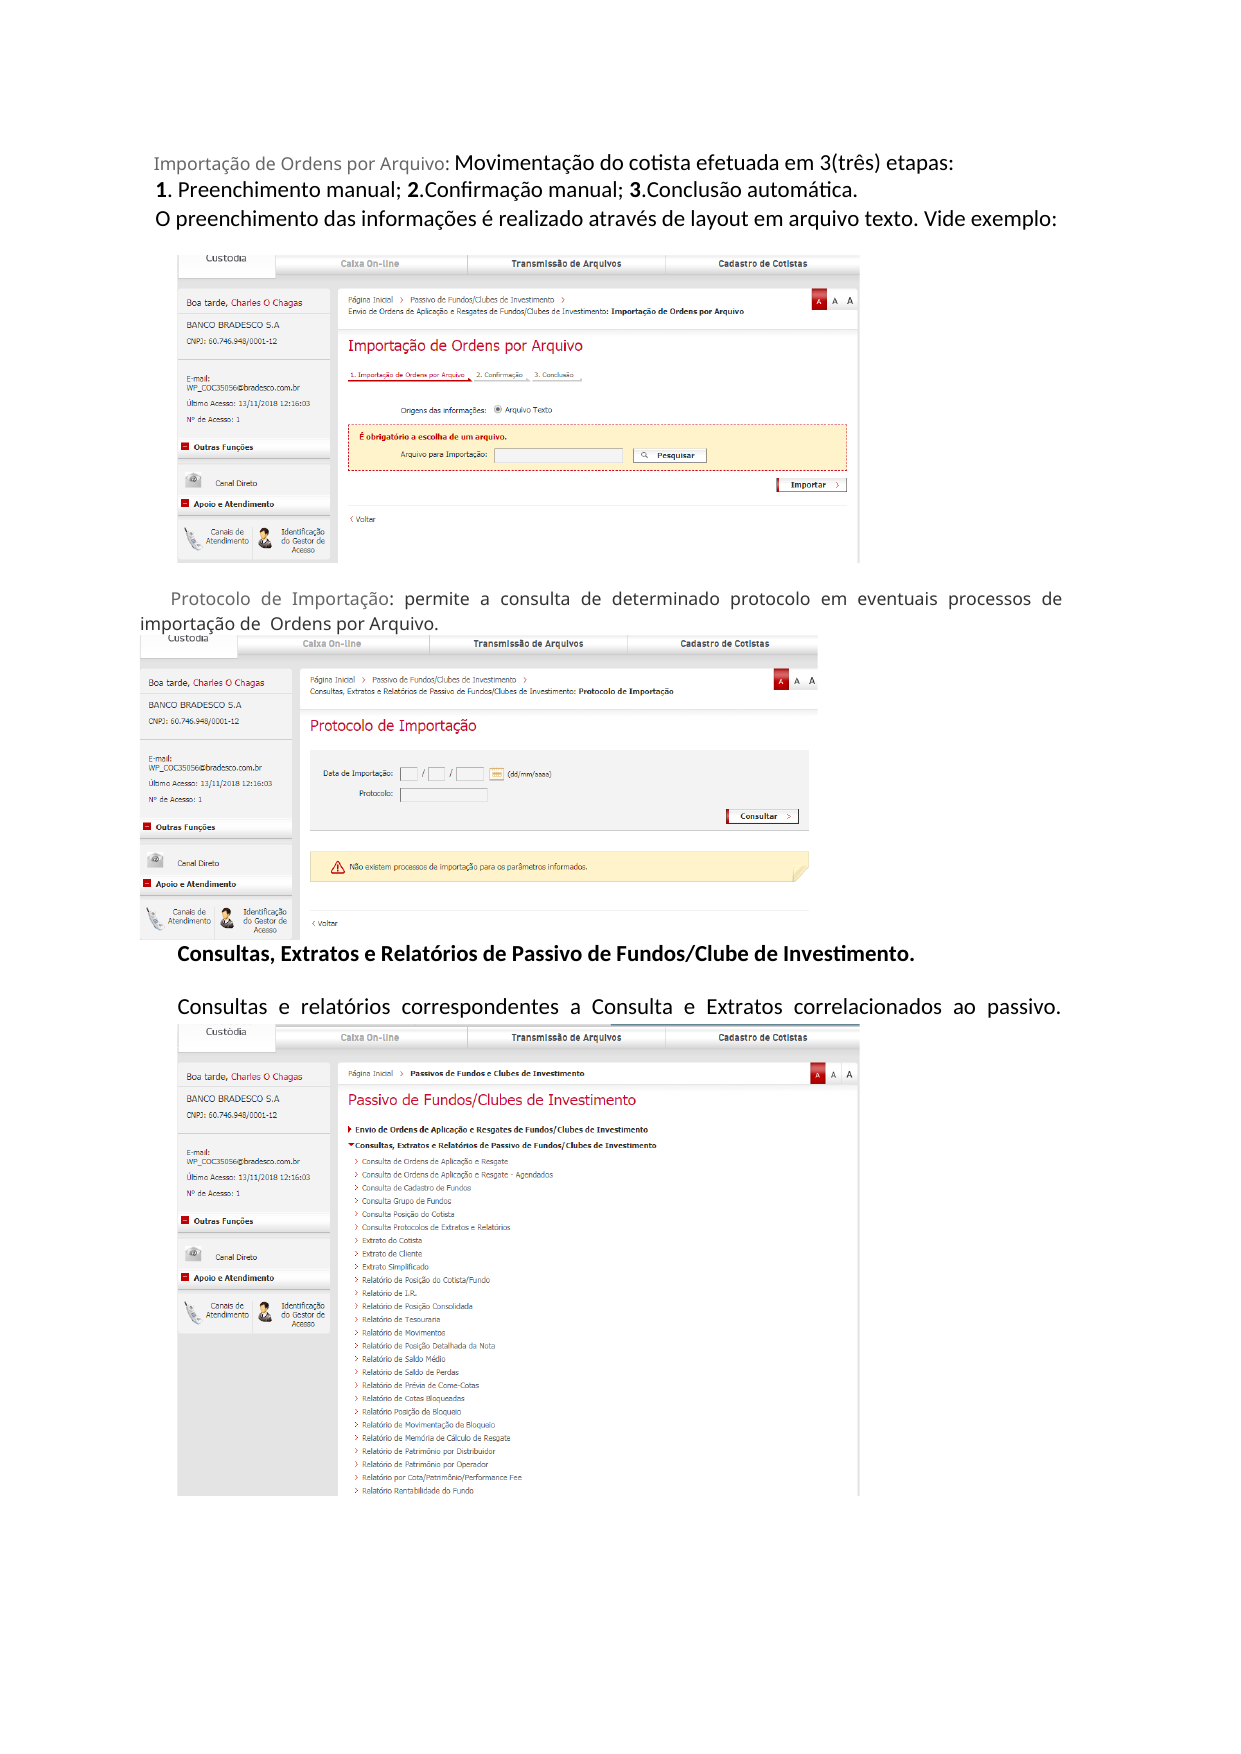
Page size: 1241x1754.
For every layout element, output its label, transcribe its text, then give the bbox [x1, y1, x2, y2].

picture [177, 255, 860, 563]
text Importação de Ordens por Arquivo: Movimentação do cotista efetuada em 3(três) etapas: [140, 148, 1063, 176]
text O preenchimento das informações é realizado através de layout em arquivo texto. Vide exemplo: [140, 204, 1063, 232]
text 1. Preenchimento manual; 2.Confirmação manual; 3.Conclusão automática. [140, 176, 1063, 204]
text Protocolo de Importação: permite a consulta de determinado protocolo em eventuais processos de importação de Ordens por Arquivo. [140, 587, 1063, 635]
picture [177, 1024, 860, 1496]
text Consultas, Extratos e Relatórios de Passivo de Fundos/Clube de Investimento. [177, 939, 1063, 967]
picture [139, 635, 818, 940]
